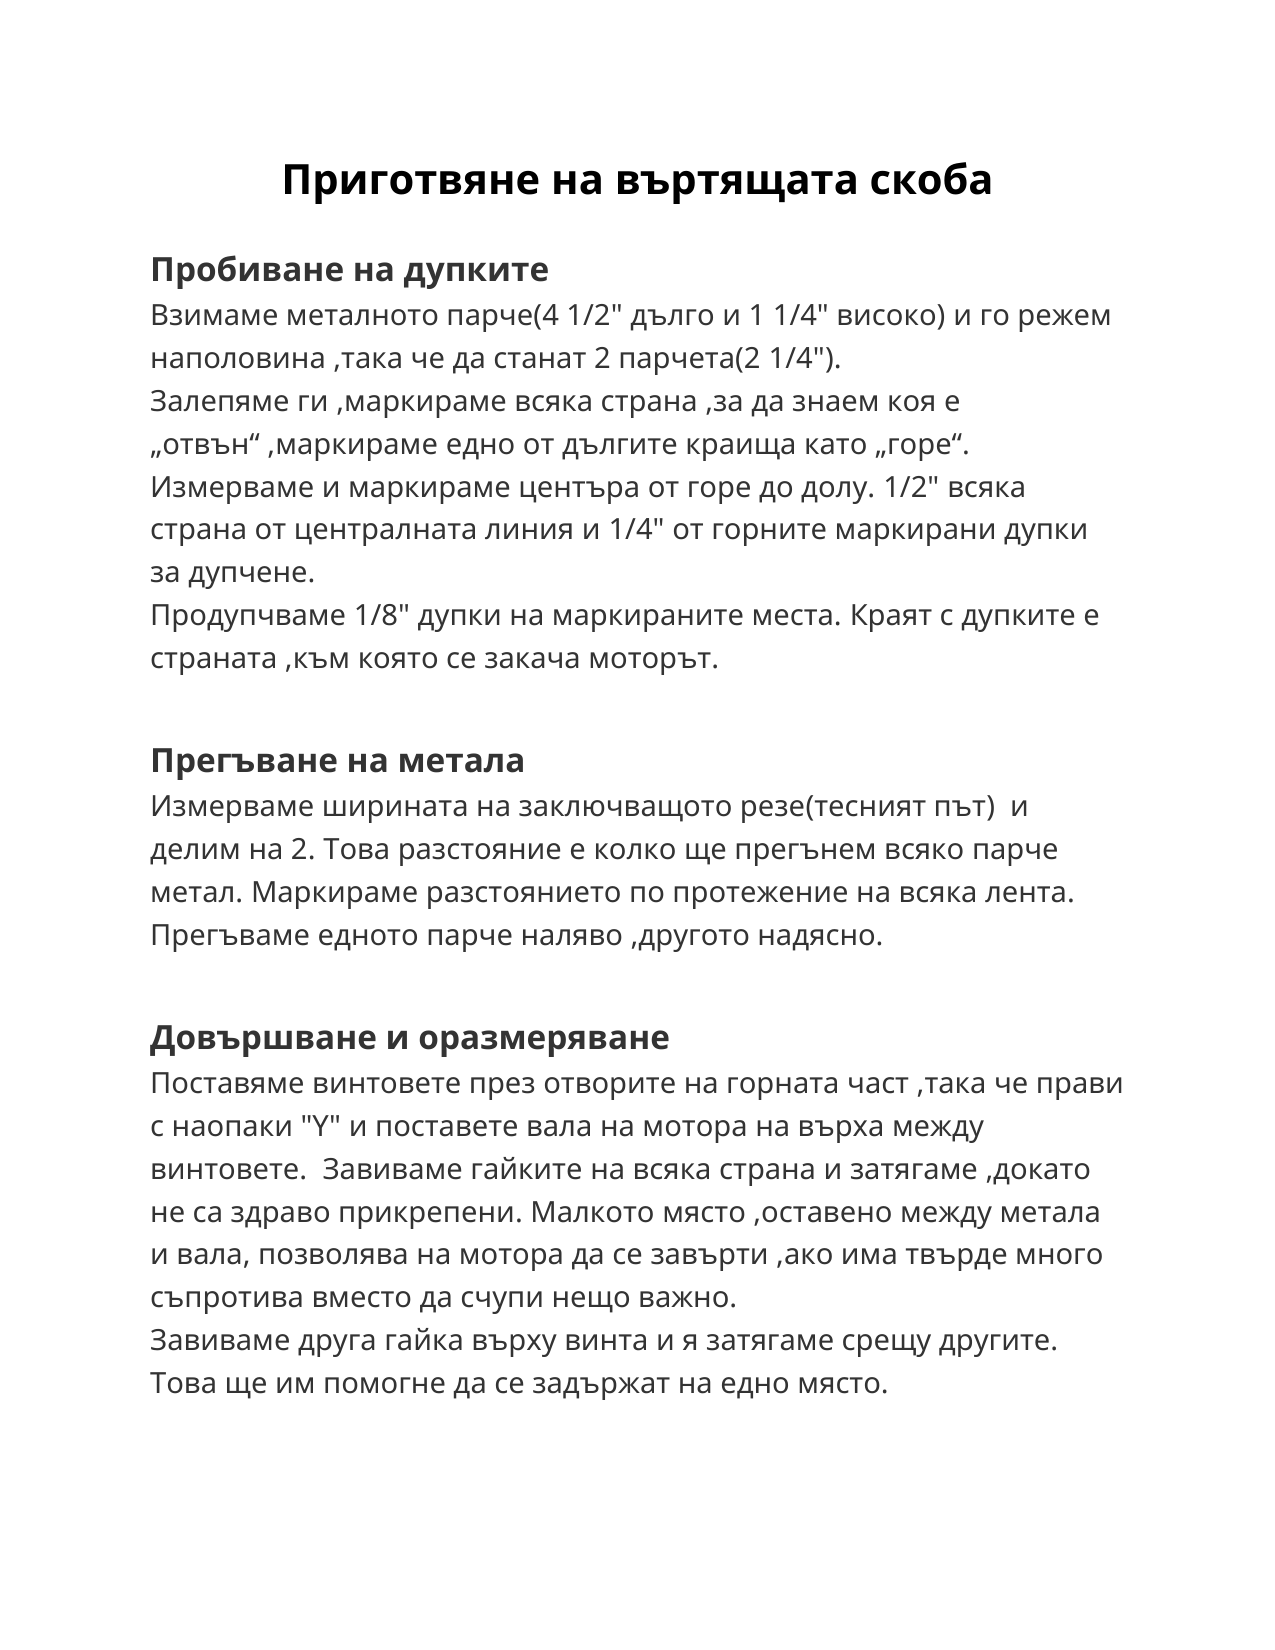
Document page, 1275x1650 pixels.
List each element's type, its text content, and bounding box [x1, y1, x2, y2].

subtitle Приготвяне на въртящата скоба [150, 150, 1125, 207]
text Довършване и оразмеряване Поставяме винтовете през отворите на горната част ,така че прави с наопаки "Y" и поставете вала на мотора на върха между винтовете. Завиваме гайките на всяка страна и затягаме ,докато не са здраво прикрепени. Малкото място ,оставено между метала и вала, позволява на мотора да се завърти ,ако има твърде много съпротива вместо да счупи нещо важно. [150, 973, 1125, 1316]
text Завиваме друга гайка върху винта и я затягаме срещу другите. Това ще им помогне да се задържат на едно място. [150, 1319, 1125, 1402]
text Прегъване на метала Измерваме ширината на заключващото резе(тесният път) и делим на 2. Това разстояние е колко ще прегънем всяко парче метал. Маркираме разстоянието по протежение на всяка лента. Прегъваме едното парче наляво ,другото надясно. [150, 697, 1125, 954]
text Пробиване на дупките Взимаме металното парче(4 1/2" дълго и 1 1/4" високо) и го режем наполовина ,така че да станат 2 парчета(2 1/4"). Залепяме ги ,маркираме всяка страна ,за да знаем коя е „отвън“ ,маркираме едно от дългите краища като „горе“. Измерваме и маркираме центъра от горе до долу. 1/2" всяка страна от централната линия и 1/4" от горните маркирани дупки за дупчене. Продупчваме 1/8" дупки на маркираните места. Краят с дупките е страната ,към която се закача моторът. [150, 211, 1125, 677]
